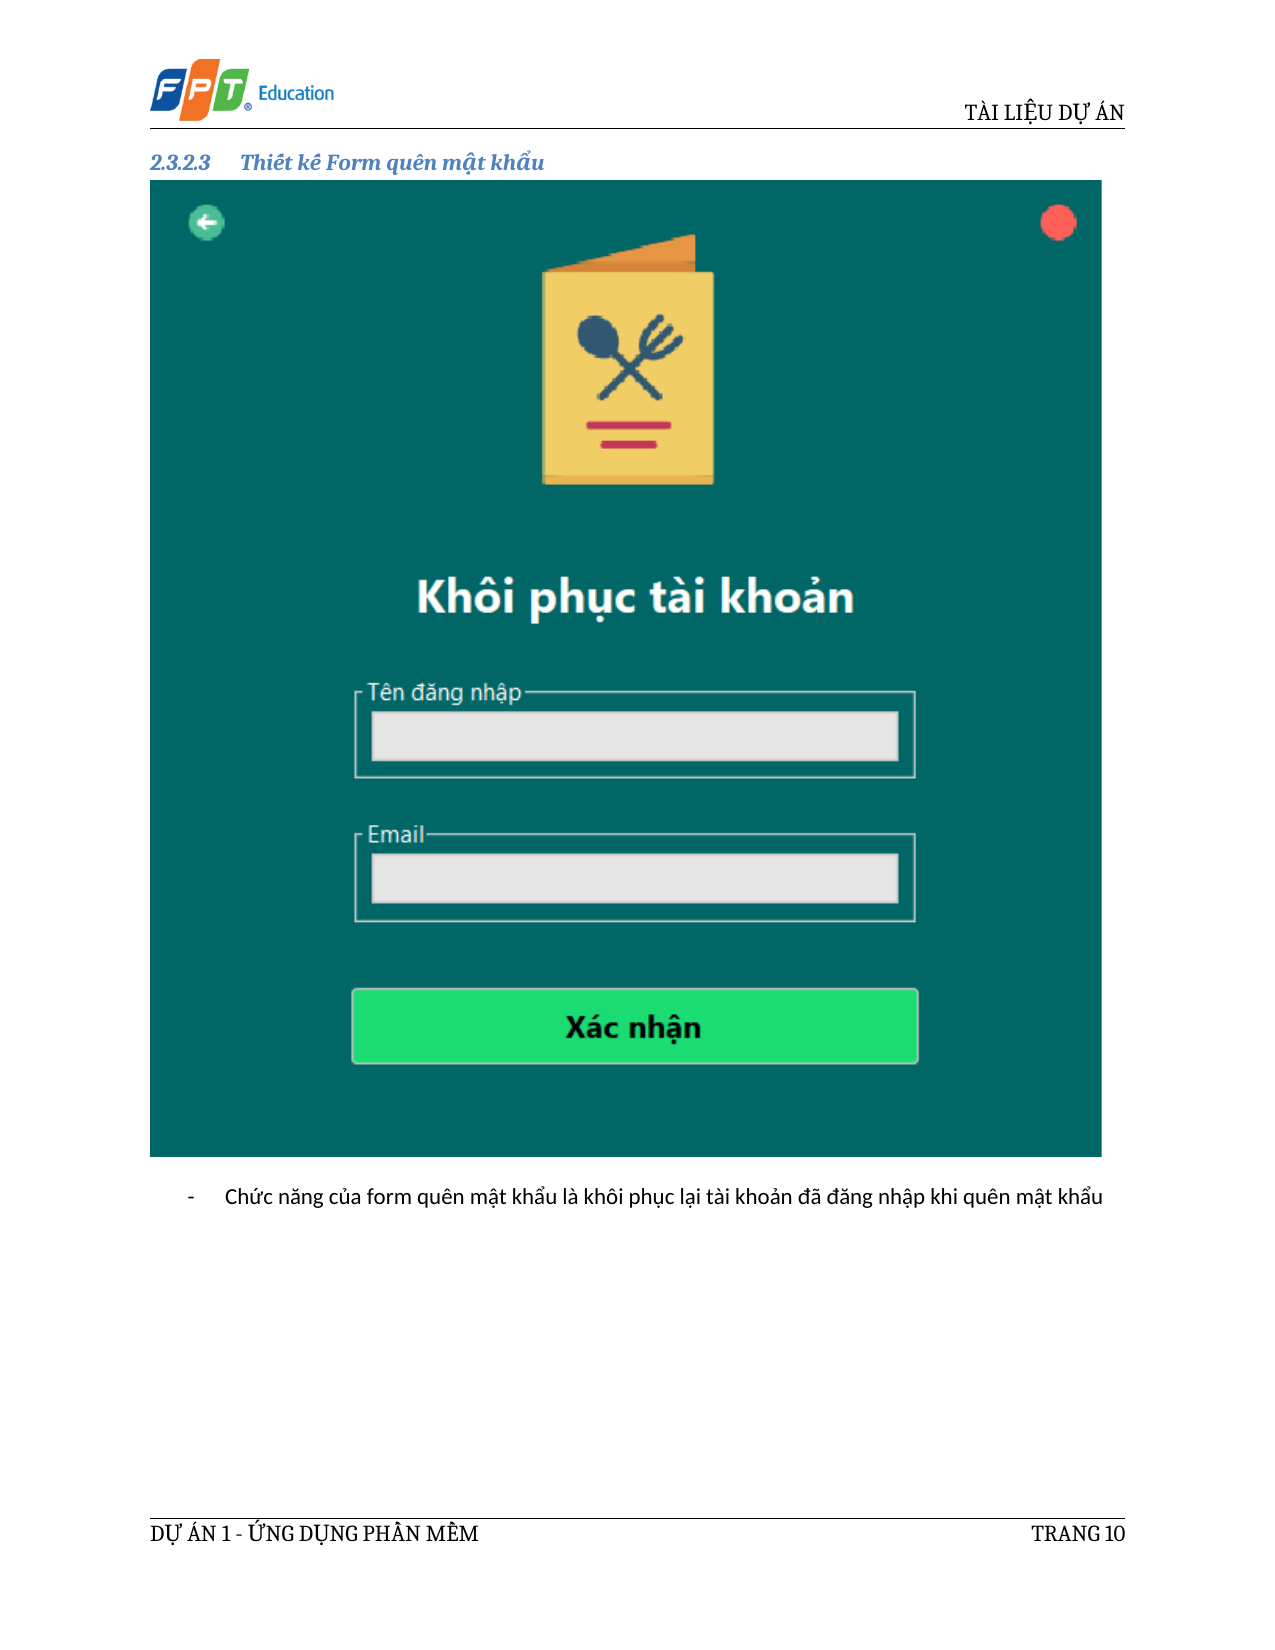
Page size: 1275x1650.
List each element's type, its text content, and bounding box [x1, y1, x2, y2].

subtitle Thiết kế Form quên mật khẩu [150, 150, 1125, 176]
picture [150, 59, 336, 121]
list Chức năng của form quên mật khẩu là khôi phục lại tài khoản đã đăng nhập khi quên mật khẩu [187, 1182, 1125, 1210]
picture [150, 180, 1102, 1157]
